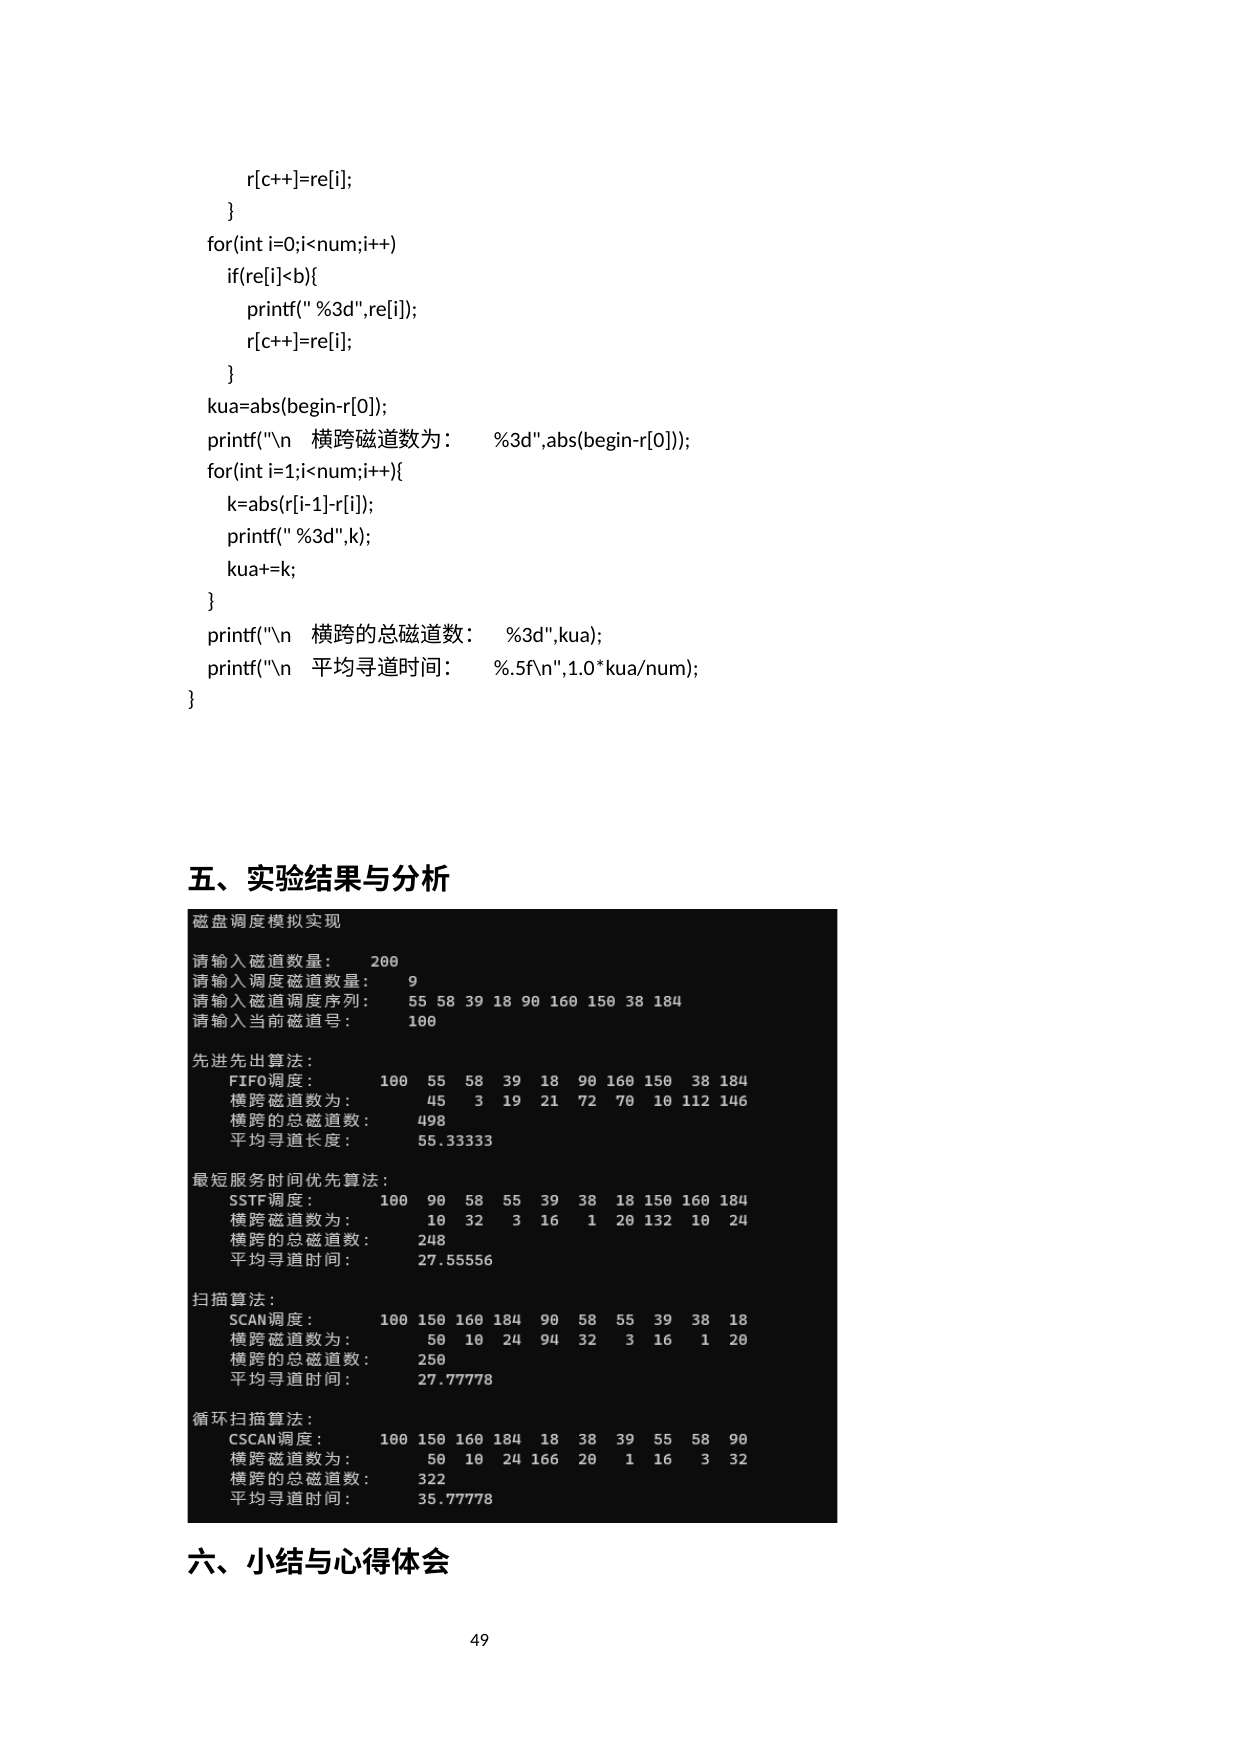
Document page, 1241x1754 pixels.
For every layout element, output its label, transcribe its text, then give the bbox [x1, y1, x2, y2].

text kua=abs(begin-r[0]); [187, 389, 1053, 422]
text r[c++]=re[i]; [187, 324, 1053, 357]
text } [187, 357, 1053, 389]
picture [187, 909, 838, 1523]
text 五、实验结果与分析 [187, 844, 1053, 909]
text k=abs(r[i-1]-r[i]); [187, 487, 1053, 519]
text for(int i=0;i<num;i++) [187, 227, 1053, 259]
text printf(" %3d",re[i]); [187, 292, 1053, 324]
text printf(" %3d",k); [187, 519, 1053, 552]
text for(int i=1;i<num;i++){ [187, 454, 1053, 487]
text printf("\n 横跨的总磁道数： %3d",kua); [187, 617, 1053, 649]
text if(re[i]<b){ [187, 259, 1053, 292]
text 六、小结与心得体会 [187, 1527, 1053, 1592]
text } [187, 584, 1053, 617]
text } [187, 682, 1053, 714]
text printf("\n 平均寻道时间： %.5f\n",1.0*kua/num); [187, 649, 1053, 682]
text kua+=k; [187, 552, 1053, 584]
text printf("\n 横跨磁道数为： %3d",abs(begin-r[0])); [187, 422, 1053, 454]
text r[c++]=re[i]; [187, 162, 1053, 194]
text } [187, 194, 1053, 227]
